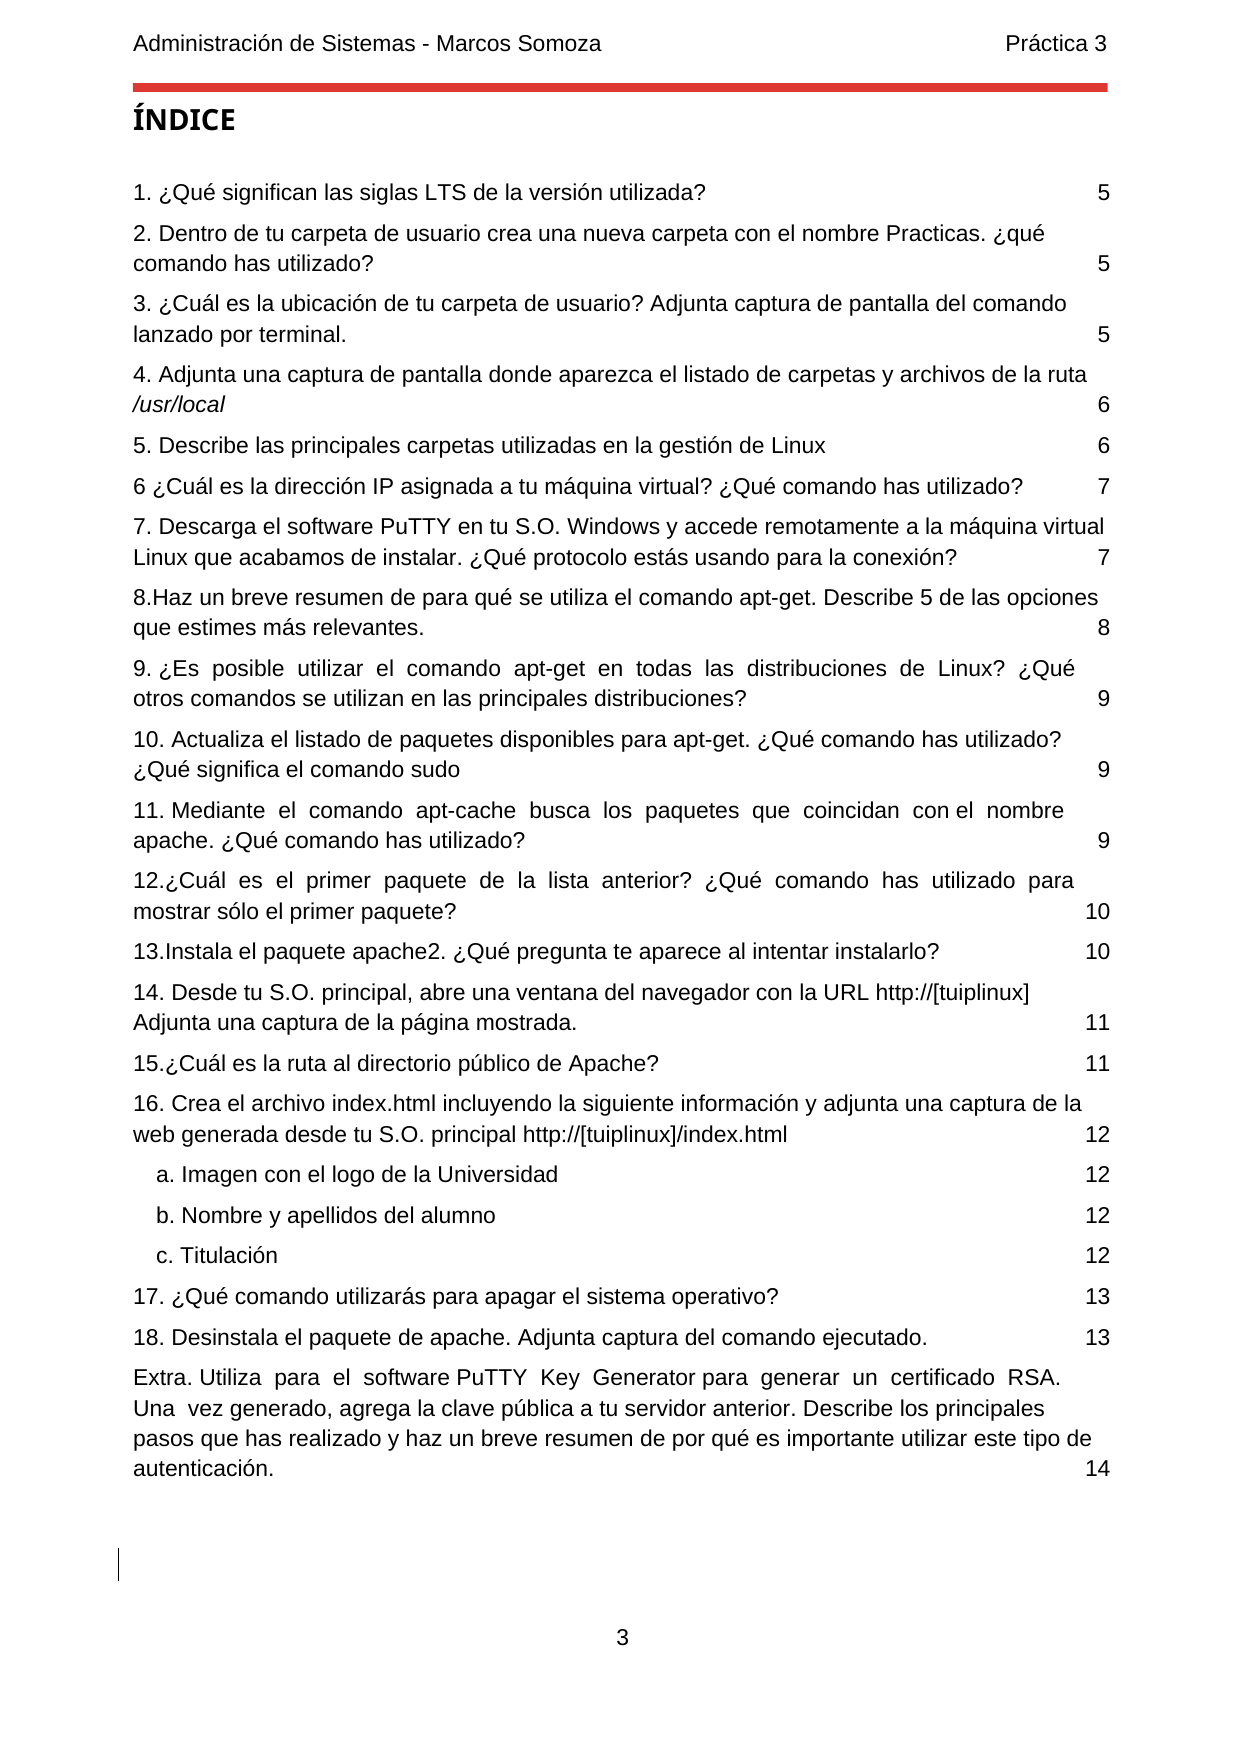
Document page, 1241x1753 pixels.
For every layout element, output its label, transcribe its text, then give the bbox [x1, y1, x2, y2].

text ÍNDICE [133, 99, 1112, 139]
picture [132, 83, 1108, 92]
